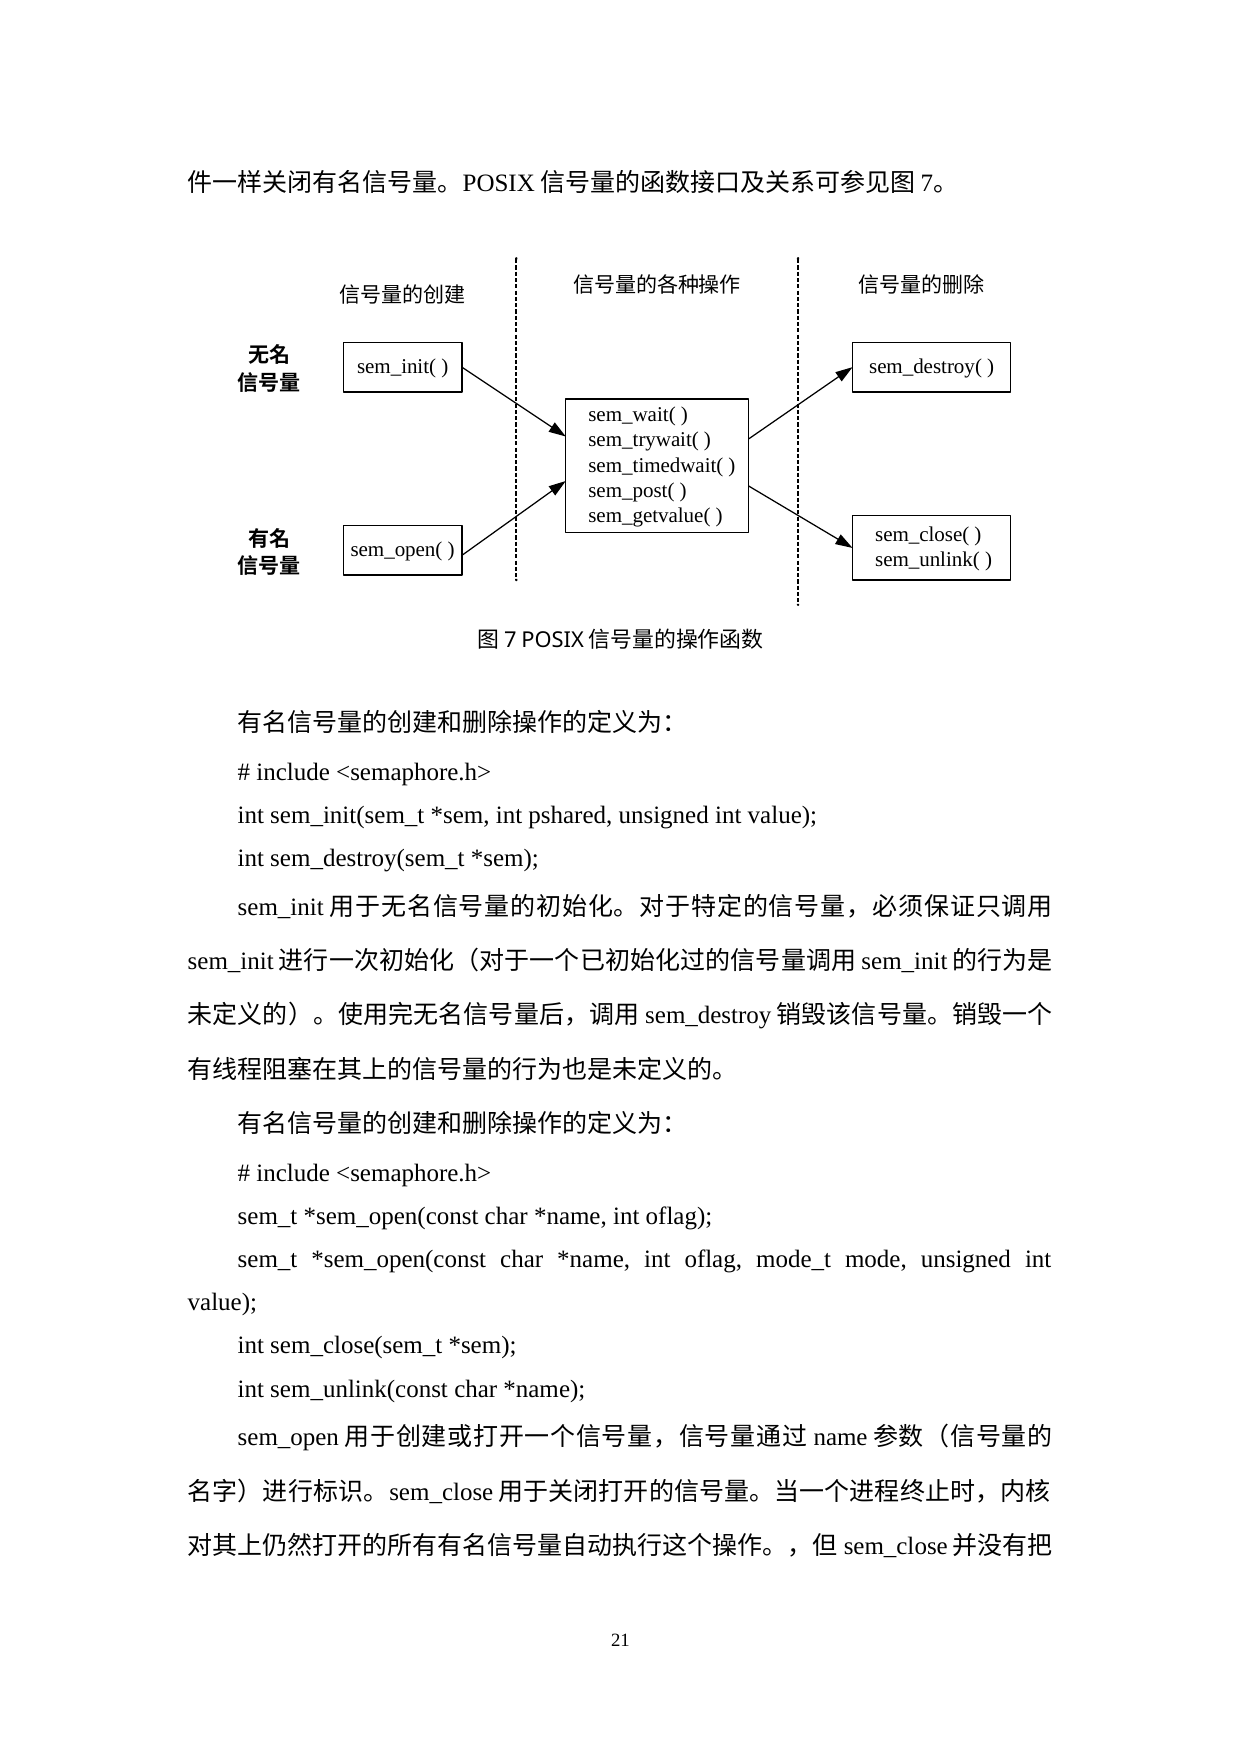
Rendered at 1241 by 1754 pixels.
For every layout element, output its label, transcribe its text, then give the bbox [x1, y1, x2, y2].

text 图 7 POSIX信号量的操作函数 [187, 622, 1053, 654]
text int sem_destroy(sem_t *sem); [187, 843, 1053, 872]
text int sem_close(sem_t *sem); [187, 1331, 1053, 1359]
text int sem_init(sem_t *sem, int pshared, unsigned int value); [187, 800, 1053, 829]
text int sem_unlink(const char *name); [187, 1374, 1053, 1402]
text sem_t *sem_open(const char *name, int oflag, mode_t mode, unsigned int value); [187, 1244, 1053, 1316]
text 有名信号量的创建和删除操作的定义为： [187, 702, 1053, 739]
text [187, 1417, 1053, 1562]
text # include <semaphore.h> [187, 1158, 1053, 1187]
text # include <semaphore.h> [187, 757, 1053, 786]
text sem_init用于无名信号量的初始化。对于特定的信号量，必须保证只调用sem_init进行一次初始化（对于一个已初始化过的信号量调用sem_init的行为是未定义的）。使用完无名信号量后，调用sem_destroy销毁该信号量。销毁一个有线程阻塞在其上的信号量的行为也是未定义的。 [187, 886, 1053, 1086]
text 有名信号量的创建和删除操作的定义为： [187, 1104, 1053, 1140]
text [187, 162, 1053, 198]
text sem_t *sem_open(const char *name, int oflag); [187, 1201, 1053, 1230]
